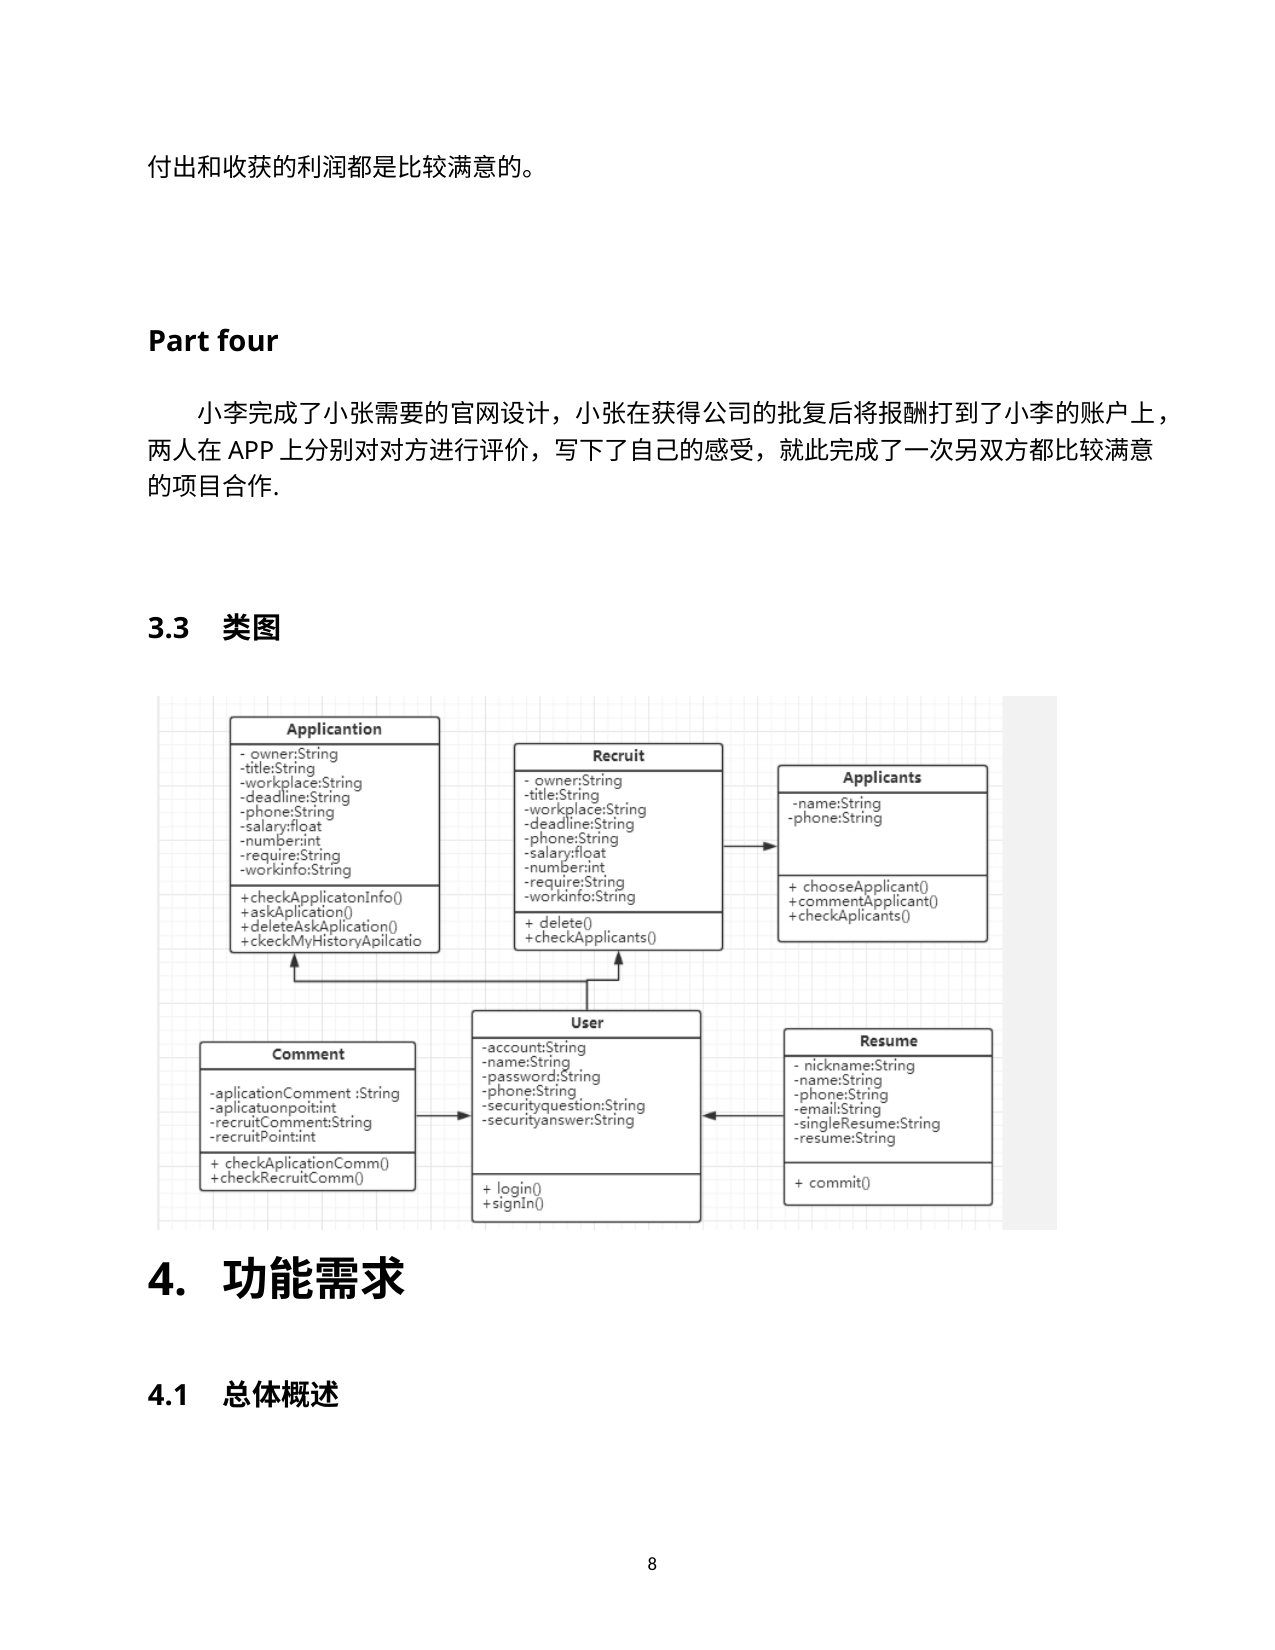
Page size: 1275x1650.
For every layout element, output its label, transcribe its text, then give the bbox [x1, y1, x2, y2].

text 小李完成了小张需要的官网设计，小张在获得公司的批复后将报酬打到了小李的账户上，两人在APP上分别对对方进行评价，写下了自己的感受，就此完成了一次另双方都比较满意的项目合作. [148, 394, 1157, 503]
text Part four [148, 320, 1157, 360]
list 类图 [148, 605, 1157, 647]
picture [156, 696, 1057, 1230]
list 总体概述 [148, 1372, 1157, 1414]
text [148, 148, 1157, 184]
list 功能需求 [148, 1243, 1157, 1309]
